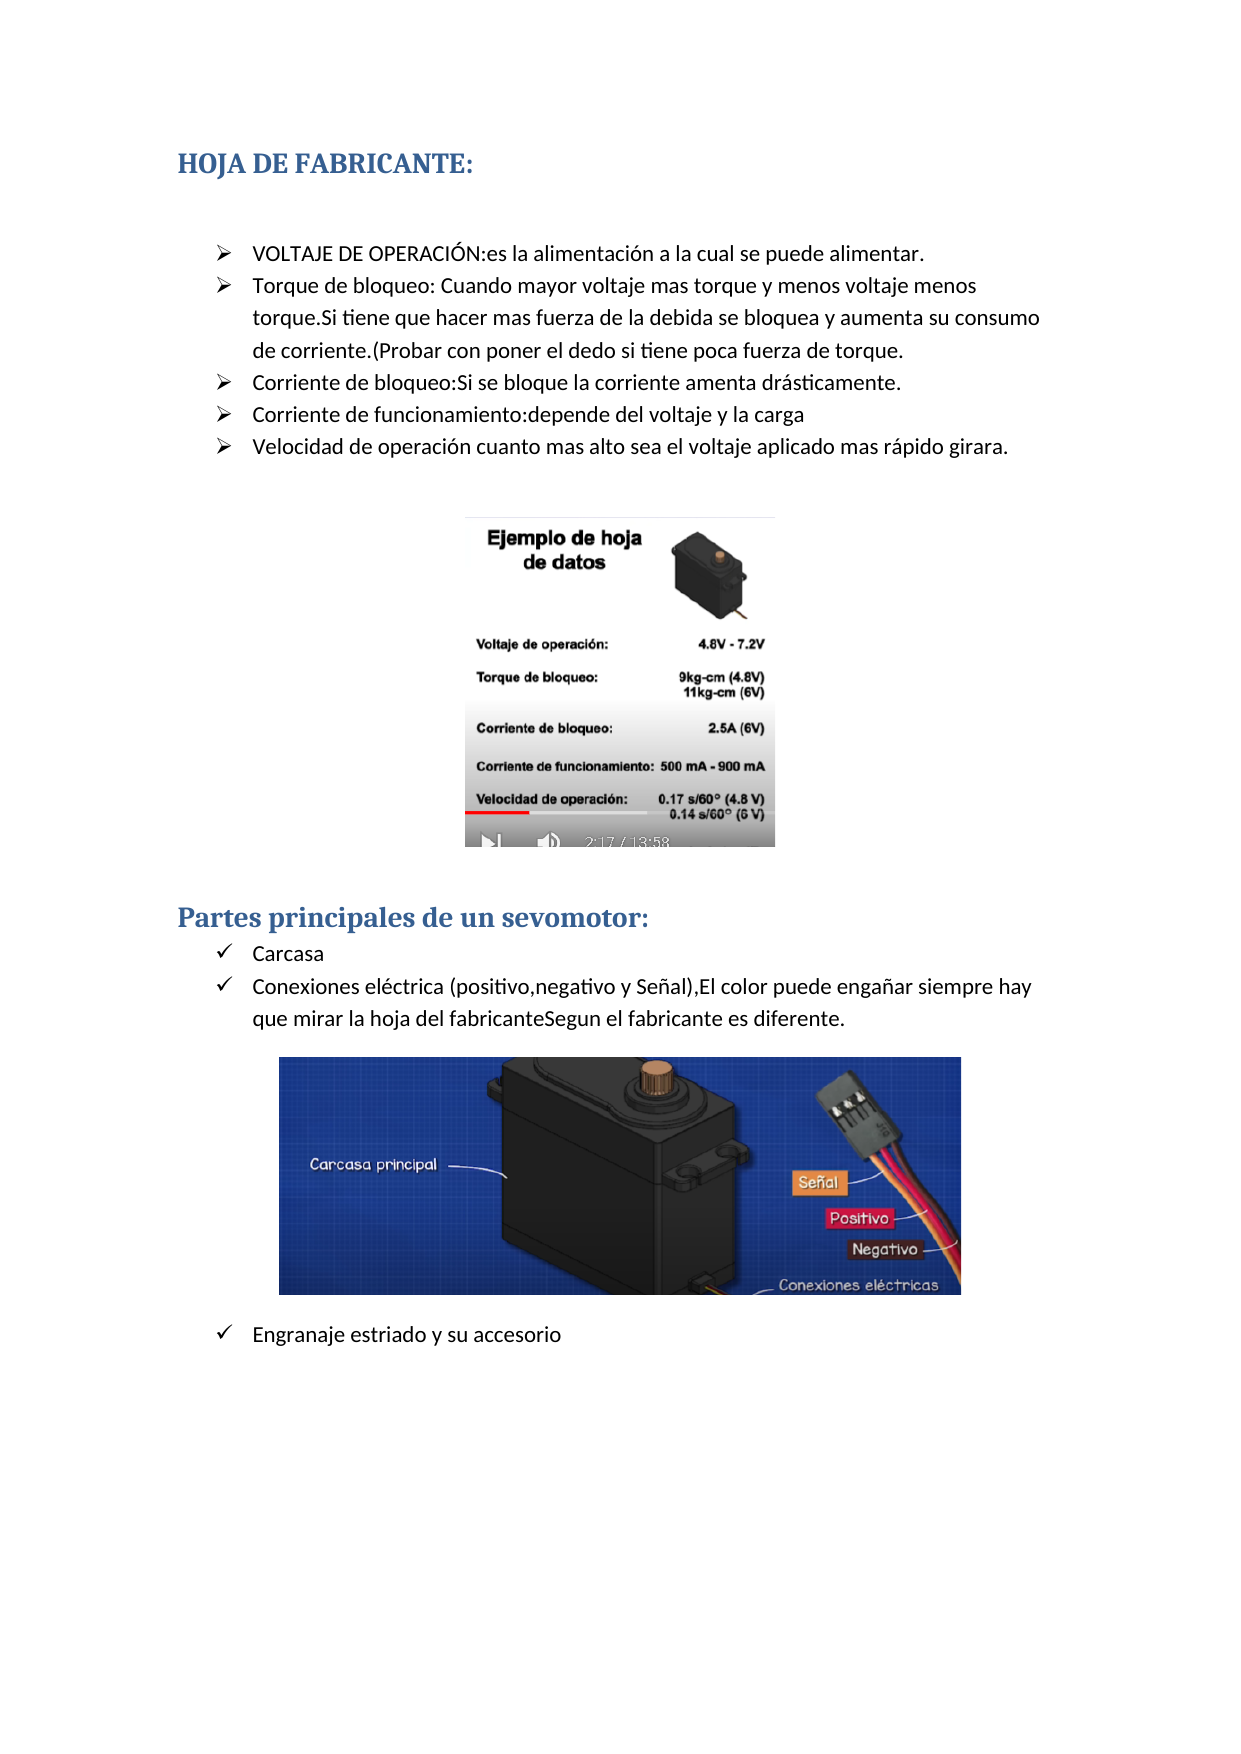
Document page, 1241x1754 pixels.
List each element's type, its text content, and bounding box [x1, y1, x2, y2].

subtitle Partes principales de un sevomotor: [177, 901, 1063, 934]
list Torque de bloqueo: Cuando mayor voltaje mas torque y menos voltaje menos torque.Si tiene que hacer mas fuerza de la debida se bloquea y aumenta su consumo de corriente.(Probar con poner el dedo si tiene poca fuerza de torque. [215, 271, 1063, 364]
list Velocidad de operación cuanto mas alto sea el voltaje aplicado mas rápido girara. [215, 432, 1063, 460]
list Carcasa [215, 939, 1063, 968]
picture [279, 1057, 962, 1295]
list VOLTAJE DE OPERACIÓN:es la alimentación a la cual se puede alimentar. [215, 239, 1063, 267]
list Corriente de funcionamiento:depende del voltaje y la carga [215, 400, 1063, 428]
list Engranaje estriado y su accesorio [215, 1320, 1063, 1348]
list Corriente de bloqueo:Si se bloque la corriente amenta drásticamente. [215, 368, 1063, 396]
subtitle HOJA DE FABRICANTE: [177, 148, 1063, 181]
list Conexiones eléctrica (positivo,negativo y Señal),El color puede engañar siempre hay que mirar la hoja del fabricanteSegun el fabricante es diferente. [215, 972, 1063, 1032]
picture [465, 517, 775, 847]
